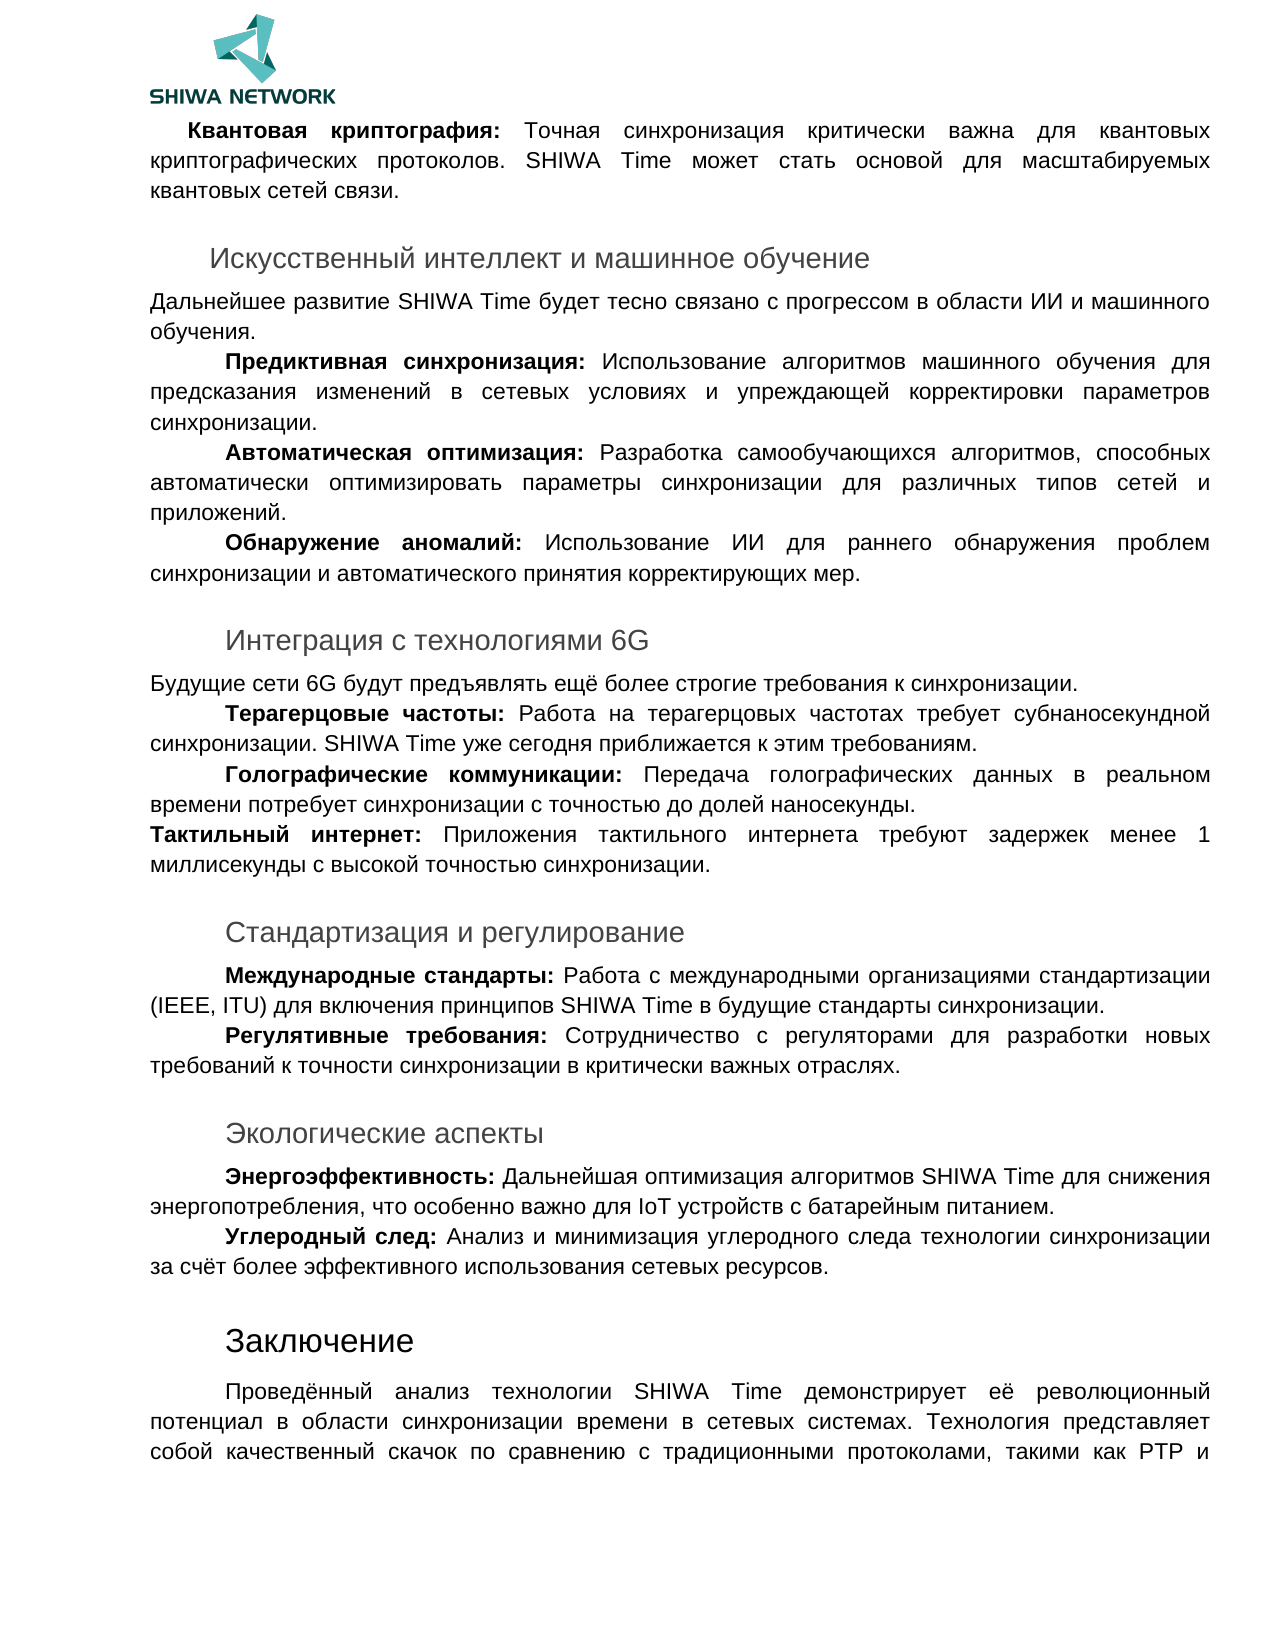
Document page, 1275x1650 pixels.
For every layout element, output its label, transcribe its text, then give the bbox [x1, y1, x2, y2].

text Квантовая криптография: Точная синхронизация критически важна для квантовых криптографических протоколов. SHIWA Time может стать основой для масштабируемых квантовых сетей связи. [150, 117, 1211, 204]
picture [150, 14, 336, 104]
text Международные стандарты: Работа с международными организациями стандартизации (IEEE, ITU) для включения принципов SHIWA Time в будущие стандарты синхронизации. [150, 962, 1211, 1018]
text Регулятивные требования: Сотрудничество с регуляторами для разработки новых требований к точности синхронизации в критически важных отраслях. [150, 1022, 1211, 1079]
subtitle Стандартизация и регулирование [150, 915, 1211, 948]
text Обнаружение аномалий: Использование ИИ для раннего обнаружения проблем синхронизации и автоматического принятия корректирующих мер. [150, 529, 1211, 586]
subtitle Заключение [150, 1321, 1211, 1359]
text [150, 1378, 1211, 1464]
text Дальнейшее развитие SHIWA Time будет тесно связано с прогрессом в области ИИ и машинного обучения. [150, 288, 1211, 344]
subtitle Экологические аспекты [150, 1116, 1211, 1149]
text Тактильный интернет: Приложения тактильного интернета требуют задержек менее 1 миллисекунды с высокой точностью синхронизации. [150, 821, 1211, 878]
text Будущие сети 6G будут предъявлять ещё более строгие требования к синхронизации. [150, 670, 1211, 696]
text Энергоэффективность: Дальнейшая оптимизация алгоритмов SHIWA Time для снижения энергопотребления, что особенно важно для IoT устройств с батарейным питанием. [150, 1163, 1211, 1219]
subtitle Интеграция с технологиями 6G [150, 623, 1211, 657]
text Предиктивная синхронизация: Использование алгоритмов машинного обучения для предсказания изменений в сетевых условиях и упреждающей корректировки параметров синхронизации. [150, 348, 1211, 435]
text Голографические коммуникации: Передача голографических данных в реальном времени потребует синхронизации с точностью до долей наносекунды. [150, 761, 1211, 817]
text Терагерцовые частоты: Работа на терагерцовых частотах требует субнаносекундной синхронизации. SHIWA Time уже сегодня приближается к этим требованиям. [150, 700, 1211, 757]
text Автоматическая оптимизация: Разработка самообучающихся алгоритмов, способных автоматически оптимизировать параметры синхронизации для различных типов сетей и приложений. [150, 439, 1211, 526]
subtitle Искусственный интеллект и машинное обучение [150, 241, 1211, 274]
text Углеродный след: Анализ и минимизация углеродного следа технологии синхронизации за счёт более эффективного использования сетевых ресурсов. [150, 1223, 1211, 1280]
